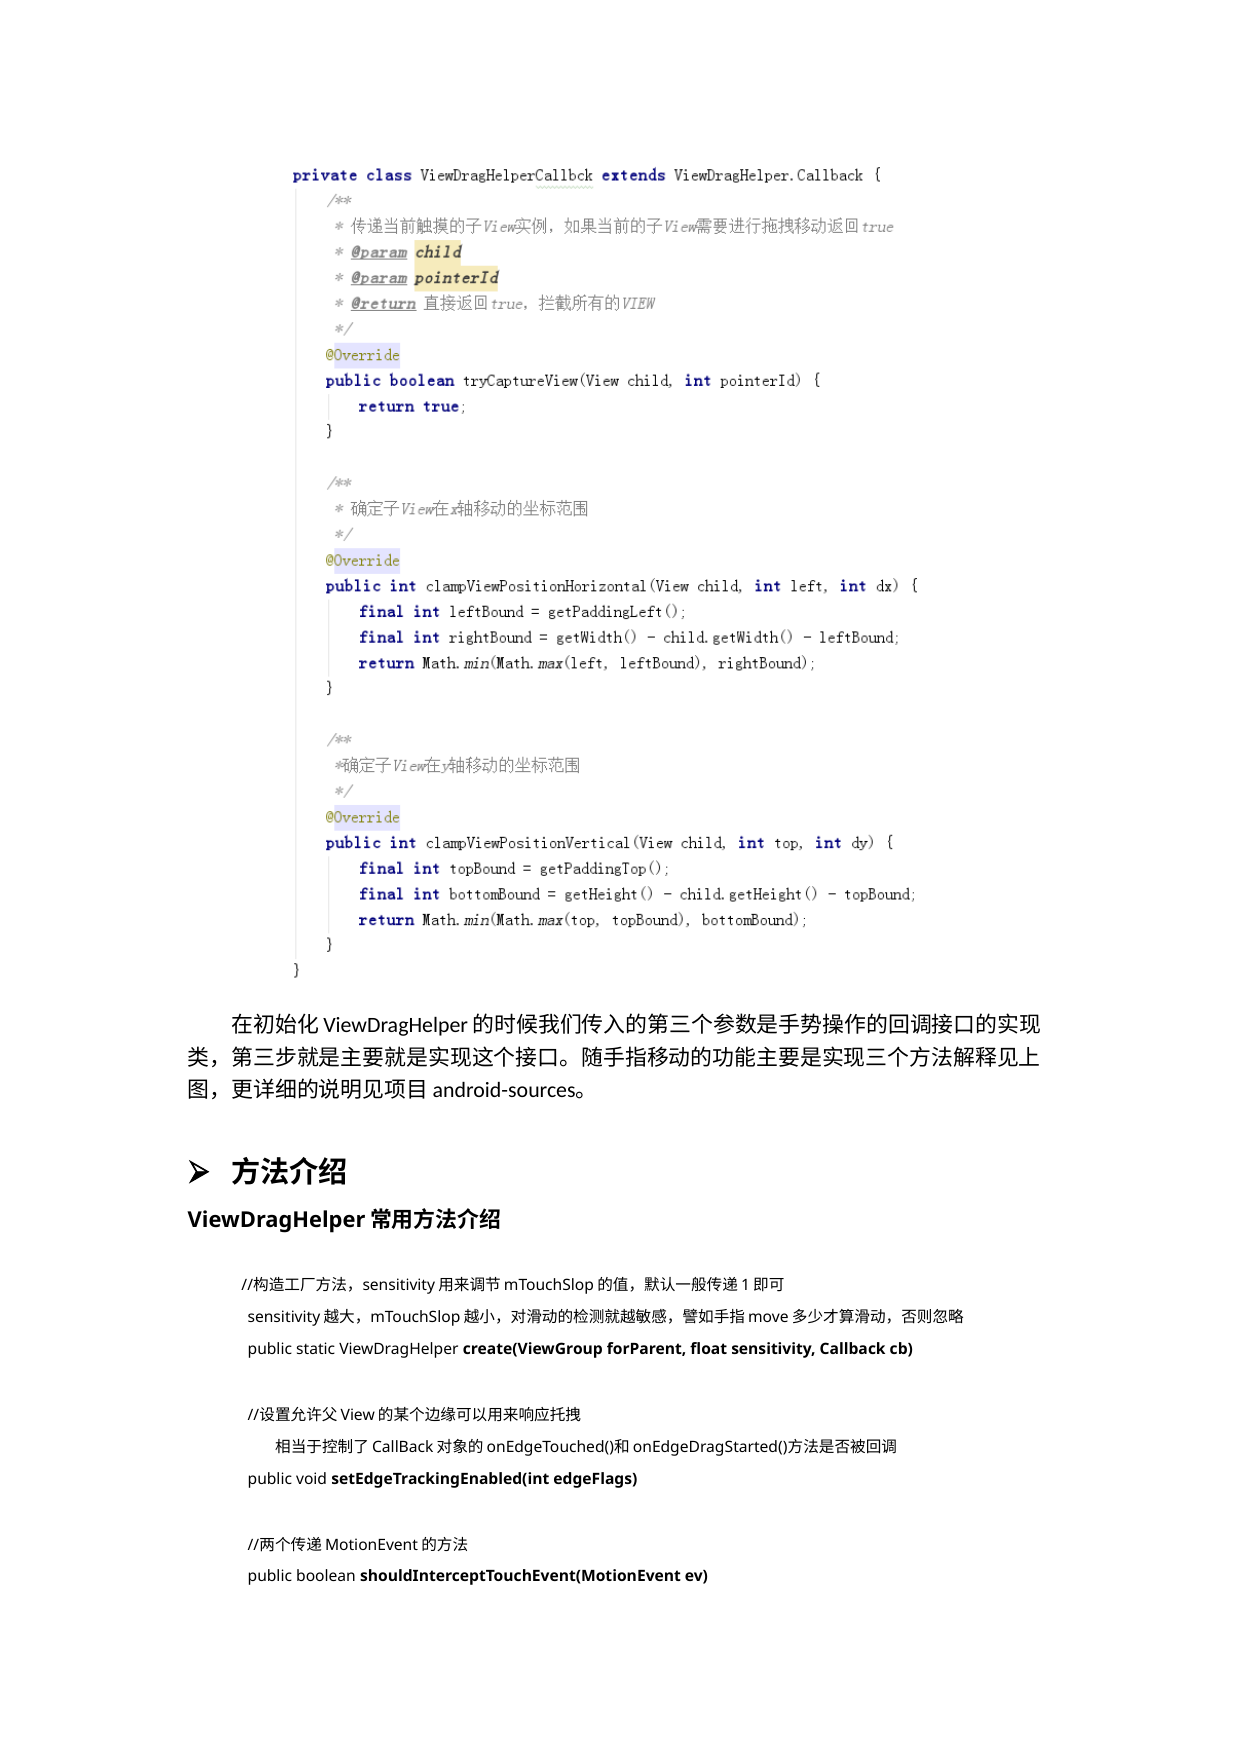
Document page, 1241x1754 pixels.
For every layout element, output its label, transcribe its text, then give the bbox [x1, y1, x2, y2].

list 方法介绍 [187, 1137, 1053, 1202]
text 在初始化ViewDragHelper的时候我们传入的第三个参数是手势操作的回调接口的实现类，第三步就是主要就是实现这个接口。随手指移动的功能主要是实现三个方法解释见上图，更详细的说明见项目android-sources。 [187, 1007, 1053, 1104]
text ViewDragHelper常用方法介绍 [187, 1202, 1053, 1234]
text //设置允许父View的某个边缘可以用来响应托拽 [187, 1397, 1053, 1429]
text public boolean shouldInterceptTouchEvent(MotionEvent ev) [187, 1559, 1053, 1592]
text public void setEdgeTrackingEnabled(int edgeFlags) [187, 1462, 1053, 1494]
picture [283, 162, 957, 994]
text public static ViewDragHelper create(ViewGroup forParent, float sensitivity, Callback cb) [187, 1332, 1053, 1364]
text //两个传递MotionEvent的方法 [187, 1527, 1053, 1559]
text //构造工厂方法，sensitivity用来调节mTouchSlop的值，默认一般传递1即可 [187, 1267, 1053, 1299]
text 相当于控制了CallBack对象的onEdgeTouched()和onEdgeDragStarted()方法是否被回调 [187, 1429, 1053, 1462]
text sensitivity越大，mTouchSlop越小，对滑动的检测就越敏感，譬如手指move多少才算滑动，否则忽略 [187, 1299, 1053, 1332]
